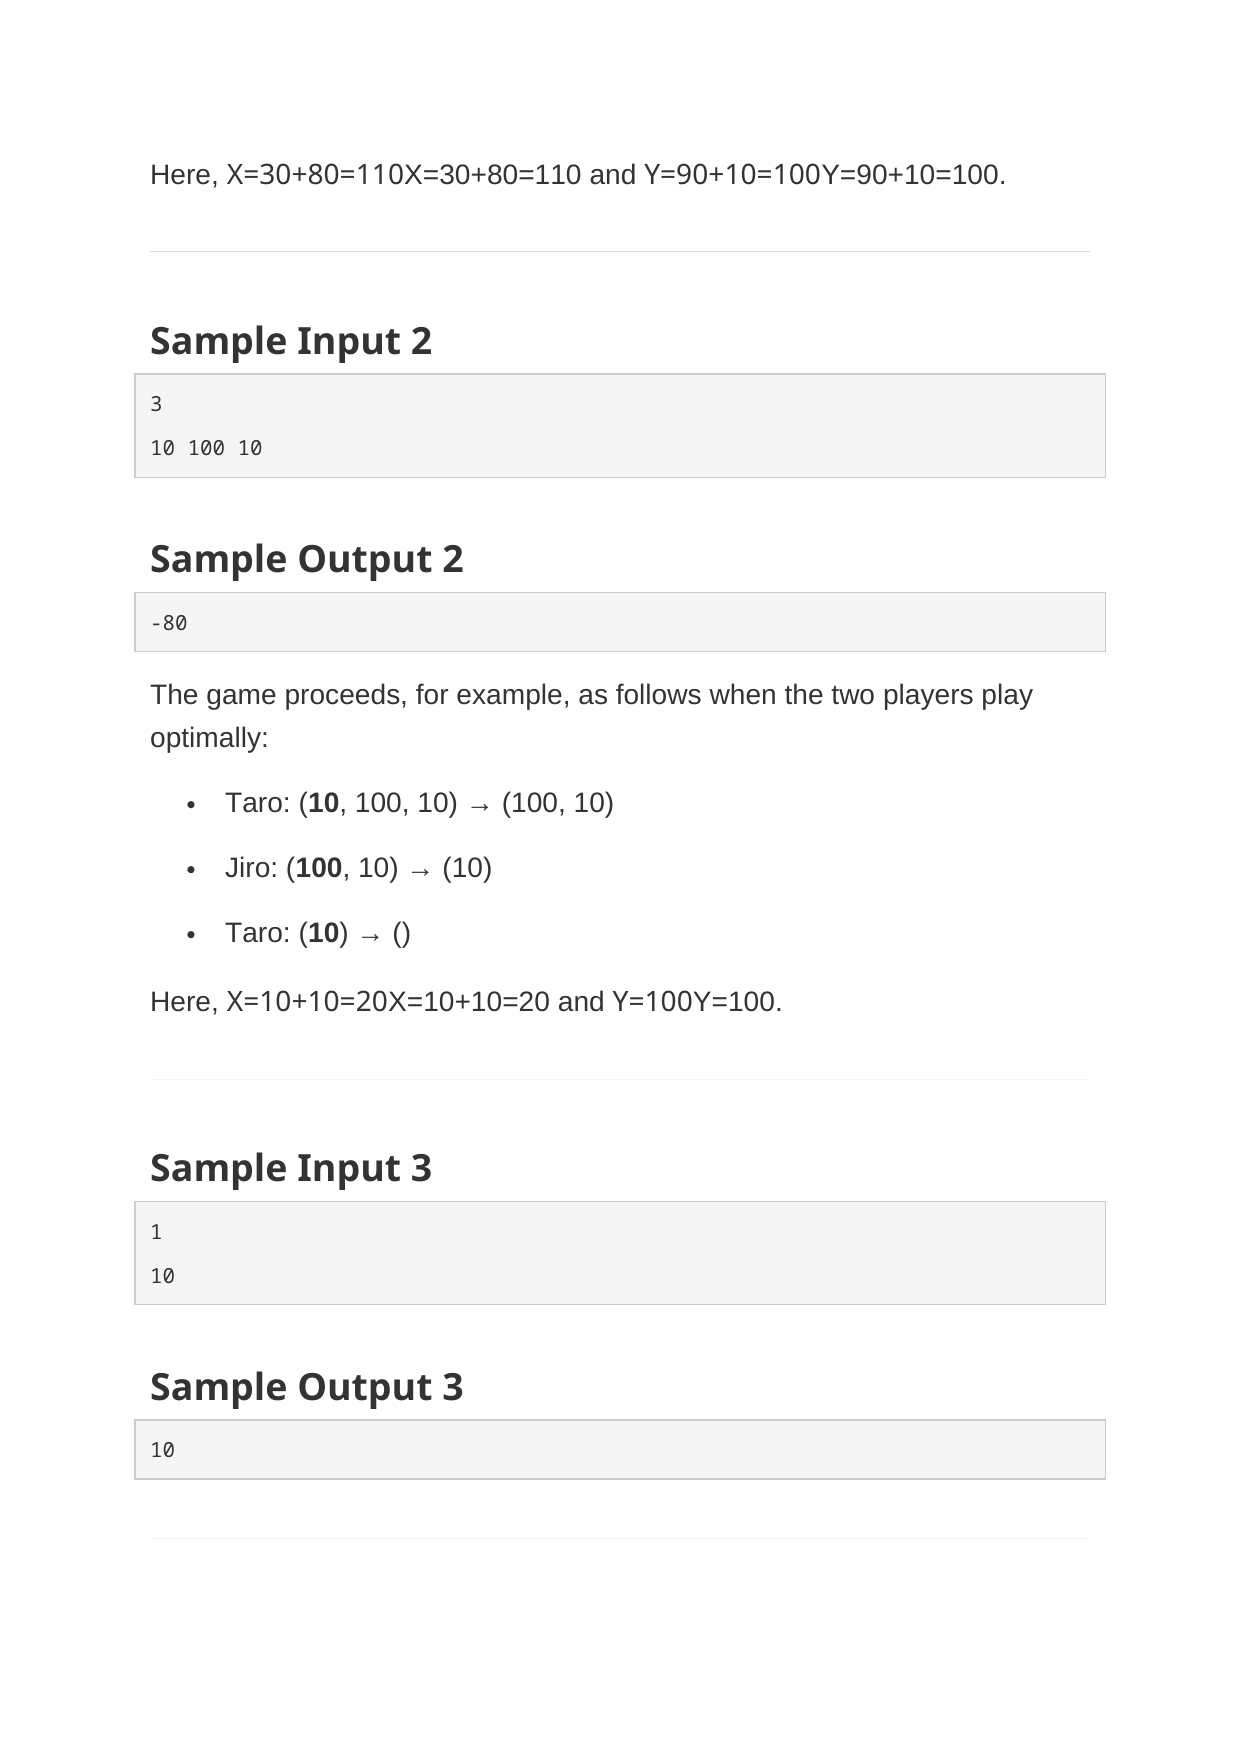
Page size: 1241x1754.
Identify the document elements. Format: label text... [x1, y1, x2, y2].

text 1 [136, 1202, 1105, 1245]
list Jiro: (100, 10) → (10) [187, 847, 1090, 883]
text -80 [136, 593, 1105, 651]
text Sample Output 3 [150, 1360, 1090, 1411]
text Sample Input 2 [150, 314, 1090, 365]
text 10 100 10 [136, 417, 1105, 477]
list Taro: (10) → () [187, 912, 1090, 948]
text The game proceeds, for example, as follows when the two players play optimally: [150, 668, 1090, 753]
text Sample Input 3 [150, 1142, 1090, 1193]
text Here, X=10+10=20X=10+10=20 and Y=100Y=100. [150, 977, 1090, 1020]
text Here, X=30+80=110X=30+80=110 and Y=90+10=100Y=90+10=100. [150, 150, 1090, 192]
list Taro: (10, 100, 10) → (100, 10) [187, 782, 1090, 818]
text 10 [136, 1245, 1105, 1304]
text 10 [136, 1421, 1105, 1478]
text Sample Output 2 [150, 533, 1090, 584]
text 3 [136, 375, 1105, 417]
